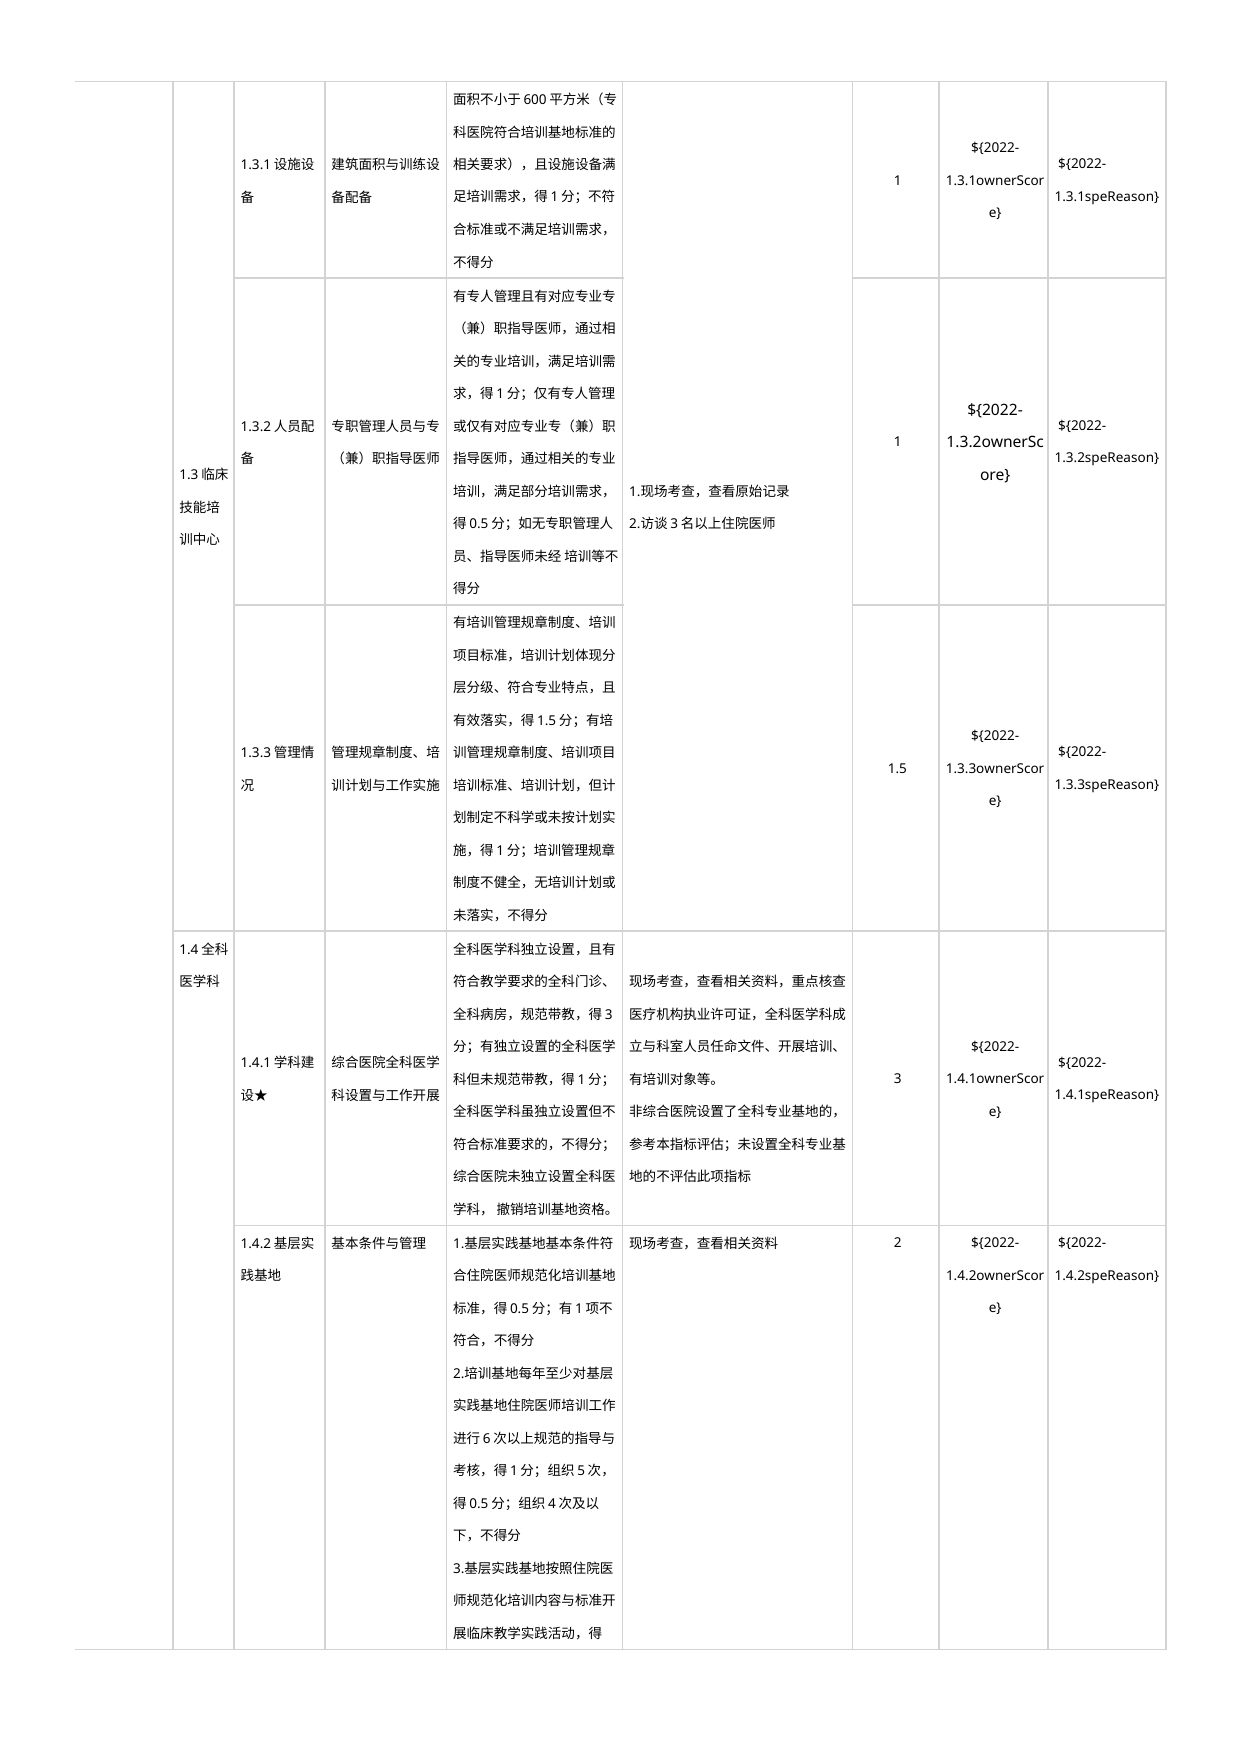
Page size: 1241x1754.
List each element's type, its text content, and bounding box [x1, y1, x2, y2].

table_cell 1.现场考查，查看原始记录 2.访谈3名以上住院医师 [623, 82, 852, 930]
table_cell 建筑面积与训练设备配备 [326, 82, 446, 277]
table_cell 1.3.2人员配备 [235, 279, 324, 604]
table_cell ${2022-1.3.1ownerScore} [940, 82, 1047, 277]
table_cell 1.5 [853, 606, 938, 930]
table_cell ${2022-1.3.1speReason} [1049, 82, 1165, 277]
table_cell 管理规章制度、培训计划与工作实施 [326, 606, 446, 930]
table_cell 1.3.3管理情况 [235, 606, 324, 930]
table_cell 1 [853, 82, 938, 277]
table_cell 1.3临床技能培训中心 [174, 82, 233, 930]
table_cell 专职管理人员与专（兼）职指导医师 [326, 279, 446, 604]
table_cell 全科医学科独立设置，且有符合教学要求的全科门诊、全科病房，规范带教，得3分；有独立设置的全科医学科但未规范带教，得1分；全科医学科虽独立设置但不 符合标准要求的，不得分；综合医院未独立设置全科医学科， 撤销培训基地资格。 [447, 932, 622, 1224]
table_cell 1.3.1设施设备 [235, 82, 324, 277]
table_cell 有培训管理规章制度、培训项目标准，培训计划体现分层分级、符合专业特点，且有效落实，得1.5分；有培训管理规章制度、培训项目培训标准、培训计划，但计划制定不科学或未按计划实施，得1分；培训管理规章制度不健全，无培训计划或未落实，不得分 [447, 606, 622, 930]
table_cell ${2022-1.4.1ownerScore} [940, 932, 1047, 1224]
table_cell 有专人管理且有对应专业专（兼）职指导医师，通过相关的专业培训，满足培训需求，得1分；仅有专人管理或仅有对应专业专（兼）职指导医师，通过相关的专业培训，满足部分培训需求，得0.5分；如无专职管理人员、指导医师未经 培训等不得分 [447, 279, 622, 604]
table_cell 现场考查，查看相关资料 [623, 1226, 852, 1648]
table_cell 3 [853, 932, 938, 1224]
table_cell ${2022-1.3.3ownerScore} [940, 606, 1047, 930]
table_cell 1.4.1学科建设★ [235, 932, 324, 1224]
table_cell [447, 1226, 622, 1648]
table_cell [1049, 1226, 1165, 1648]
table_cell 现场考查，查看相关资料，重点核查医疗机构执业许可证，全科医学科成立与科室人员任命文件、开展培训、有培训对象等。 非综合医院设置了全科专业基地的，参考本指标评估；未设置全科专业基地的不评估此项指标 [623, 932, 852, 1224]
table_cell ${2022-1.4.1speReason} [1049, 932, 1165, 1224]
table_cell ${2022-1.3.2ownerScore} [940, 279, 1047, 604]
table_cell 1 [853, 279, 938, 604]
table_cell 2 [853, 1226, 938, 1648]
table_cell 基本条件与管理 [326, 1226, 446, 1648]
table_cell ${2022-1.3.2speReason} [1049, 279, 1165, 604]
table_cell ${2022-1.3.3speReason} [1049, 606, 1165, 930]
table_cell 1.4全科医学科 [174, 932, 233, 1648]
table_cell 1.4.2基层实践基地 [235, 1226, 324, 1648]
table_cell 综合医院全科医学科设置与工作开展 [326, 932, 446, 1224]
table_cell 面积不小于600平方米（专科医院符合培训基地标准的相关要求），且设施设备满足培训需求，得1分；不符合标准或不满足培训需求，不得分 [447, 82, 622, 277]
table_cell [940, 1226, 1047, 1648]
